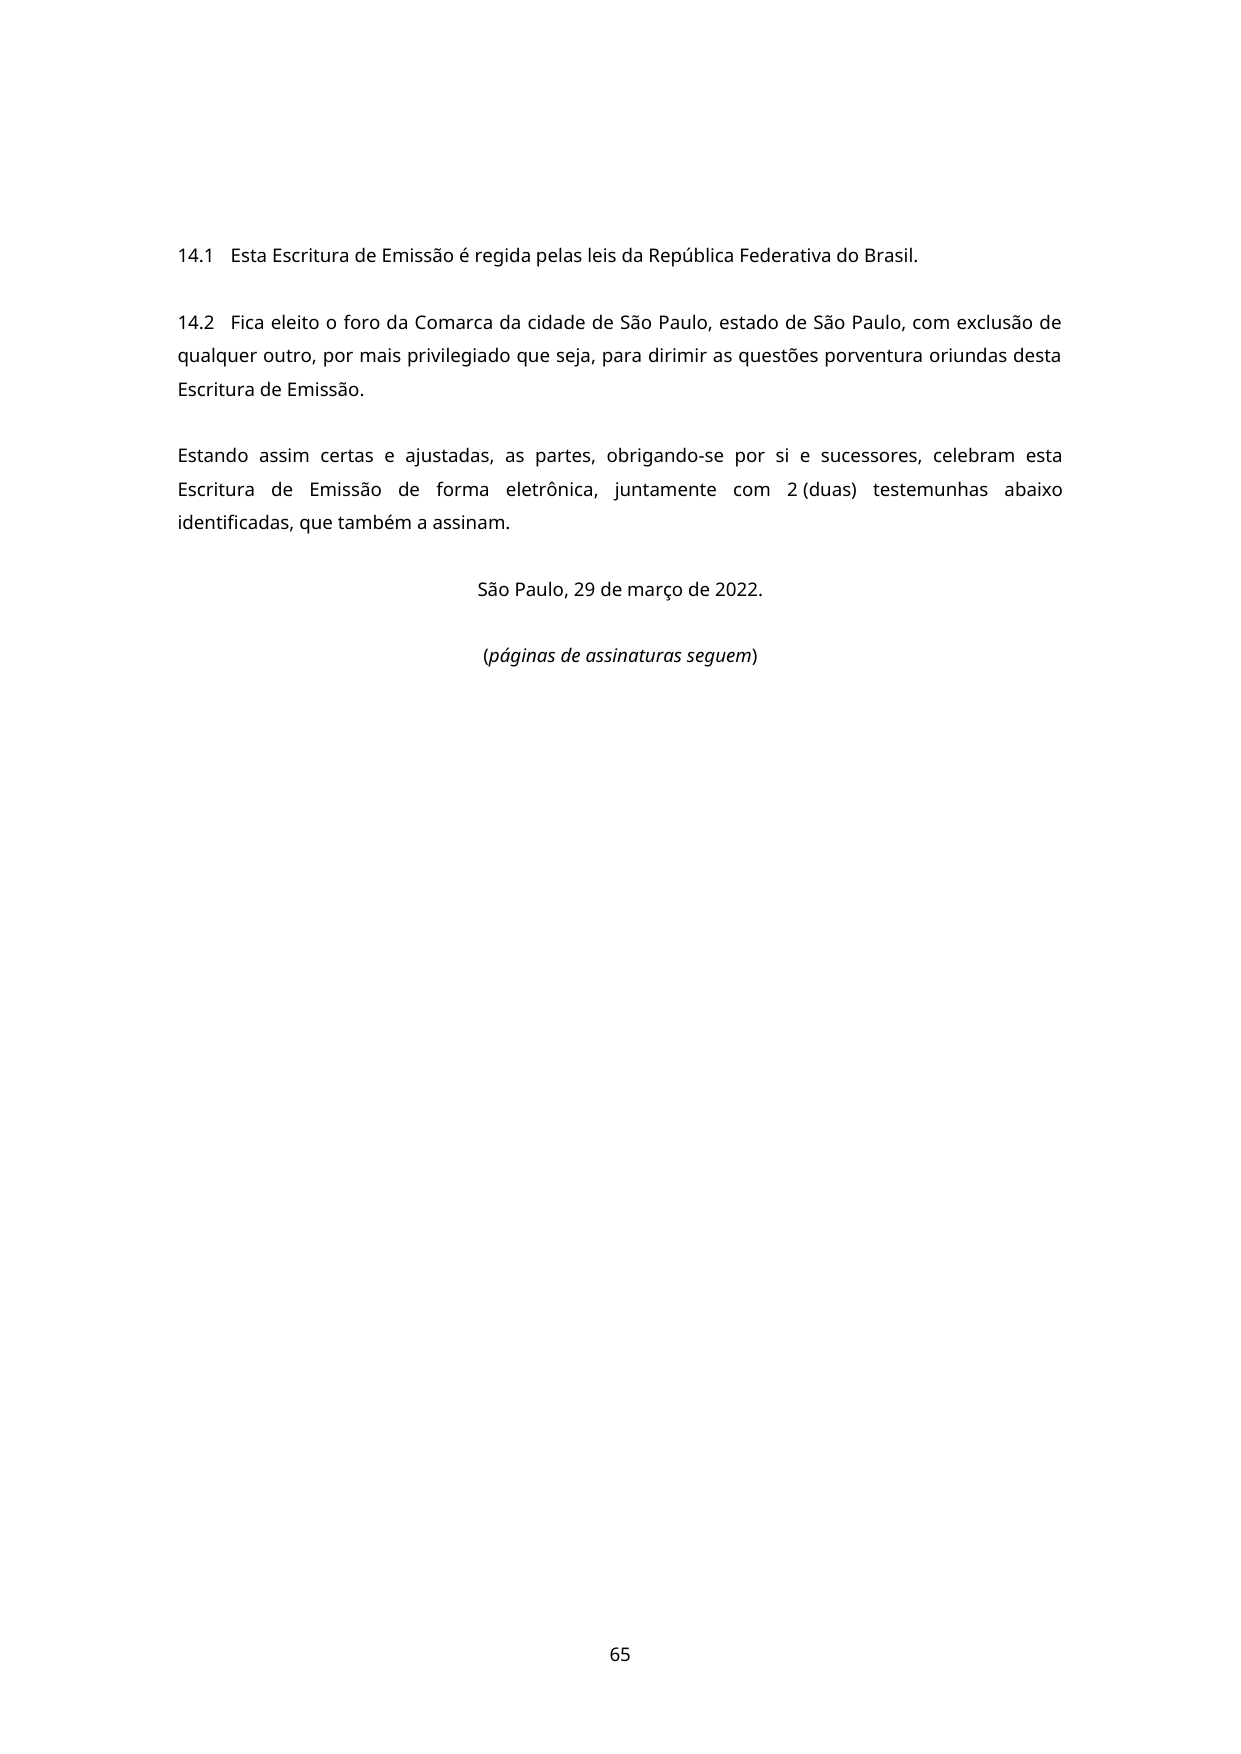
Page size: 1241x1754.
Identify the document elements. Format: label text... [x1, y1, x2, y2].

text (páginas de assinaturas seguem) [177, 636, 1063, 669]
subtitle Fica eleito o foro da Comarca da cidade de São Paulo, estado de São Paulo, com exclusão de qualquer outro, por mais privilegiado que seja, para dirimir as questões porventura oriundas desta Escritura de Emissão. [177, 303, 1063, 403]
text São Paulo, 29 de março de 2022. [177, 569, 1063, 603]
text Estando assim certas e ajustadas, as partes, obrigando-se por si e sucessores, celebram esta Escritura de Emissão de forma eletrônica, juntamente com 2 (duas) testemunhas abaixo identificadas, que também a assinam. [177, 436, 1063, 536]
subtitle Esta Escritura de Emissão é regida pelas leis da República Federativa do Brasil. [177, 236, 1063, 269]
